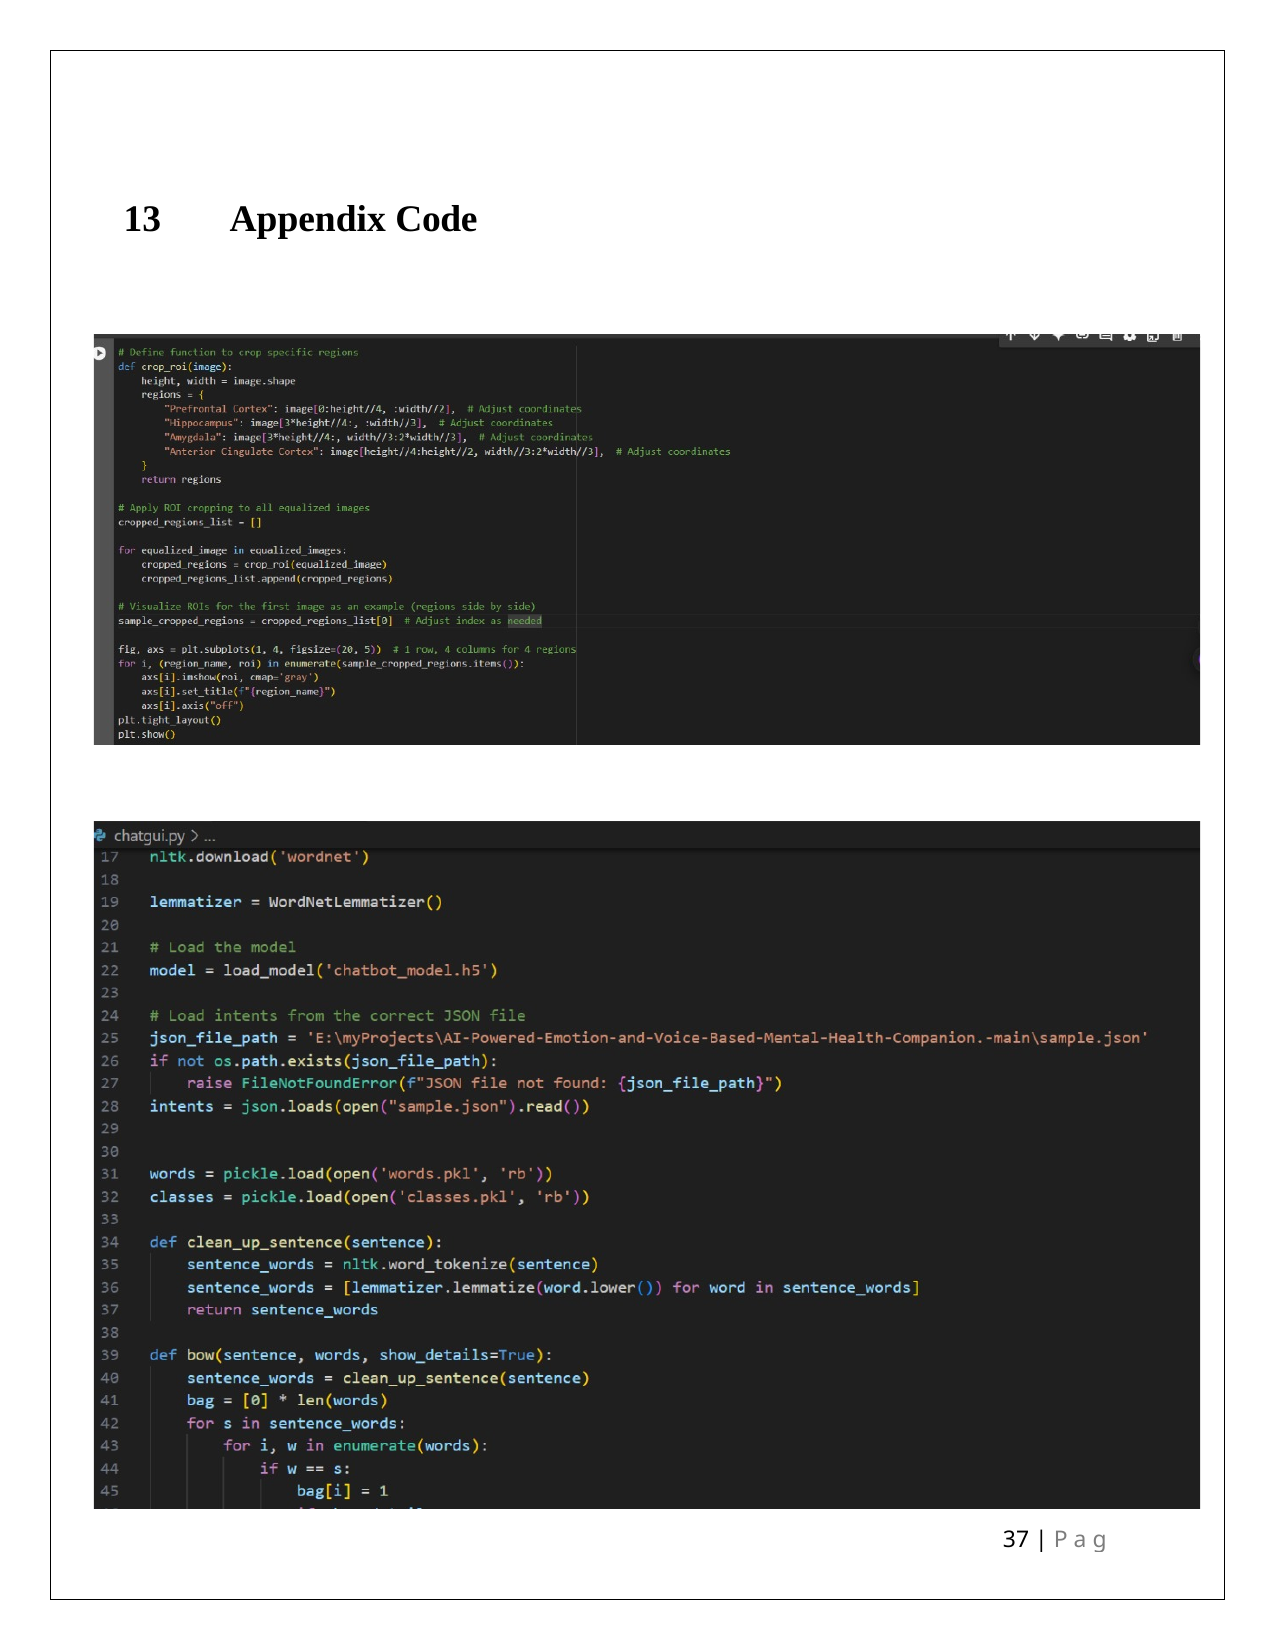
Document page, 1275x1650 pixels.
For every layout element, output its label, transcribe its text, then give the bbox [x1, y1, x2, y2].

list Appendix Code [123, 196, 1200, 239]
picture [93, 821, 1200, 1509]
picture [93, 334, 1200, 745]
